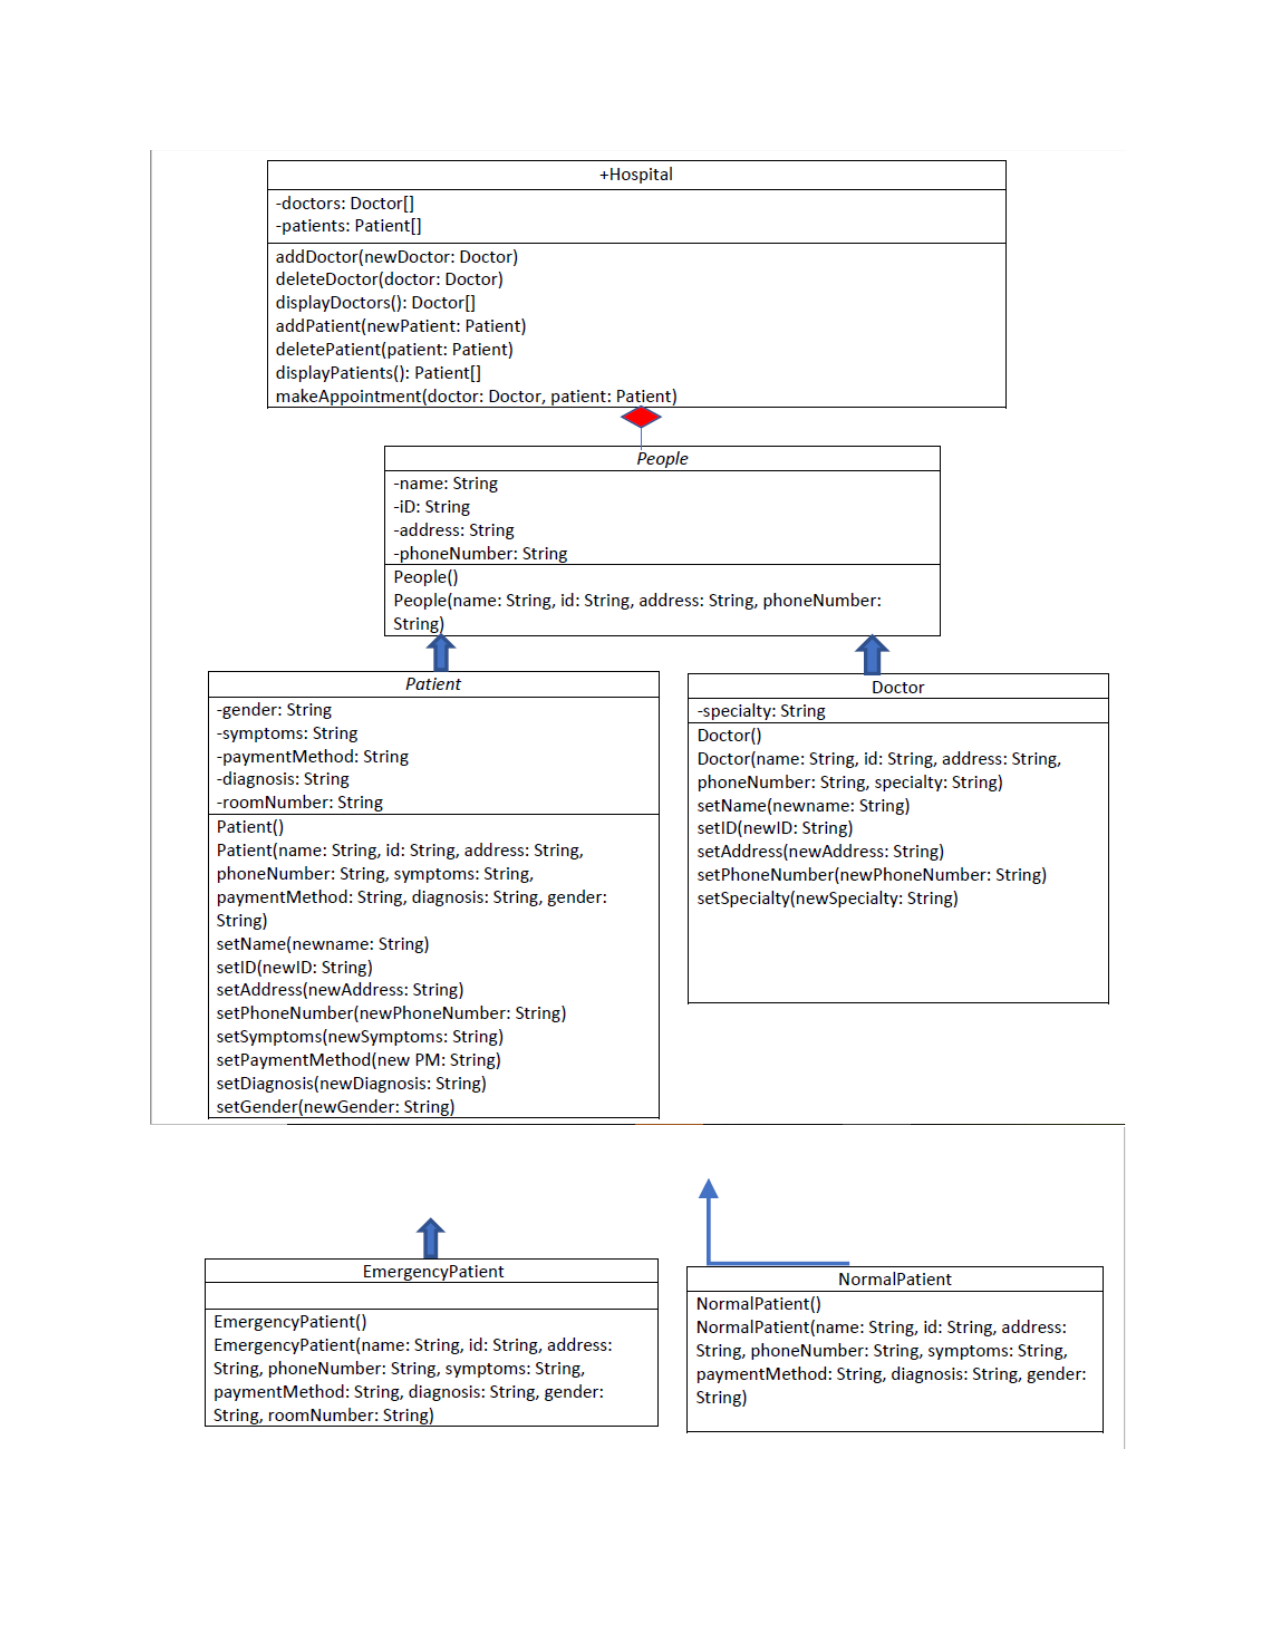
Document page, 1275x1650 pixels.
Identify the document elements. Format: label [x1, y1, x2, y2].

picture [150, 150, 1125, 1125]
picture [150, 1127, 1125, 1449]
